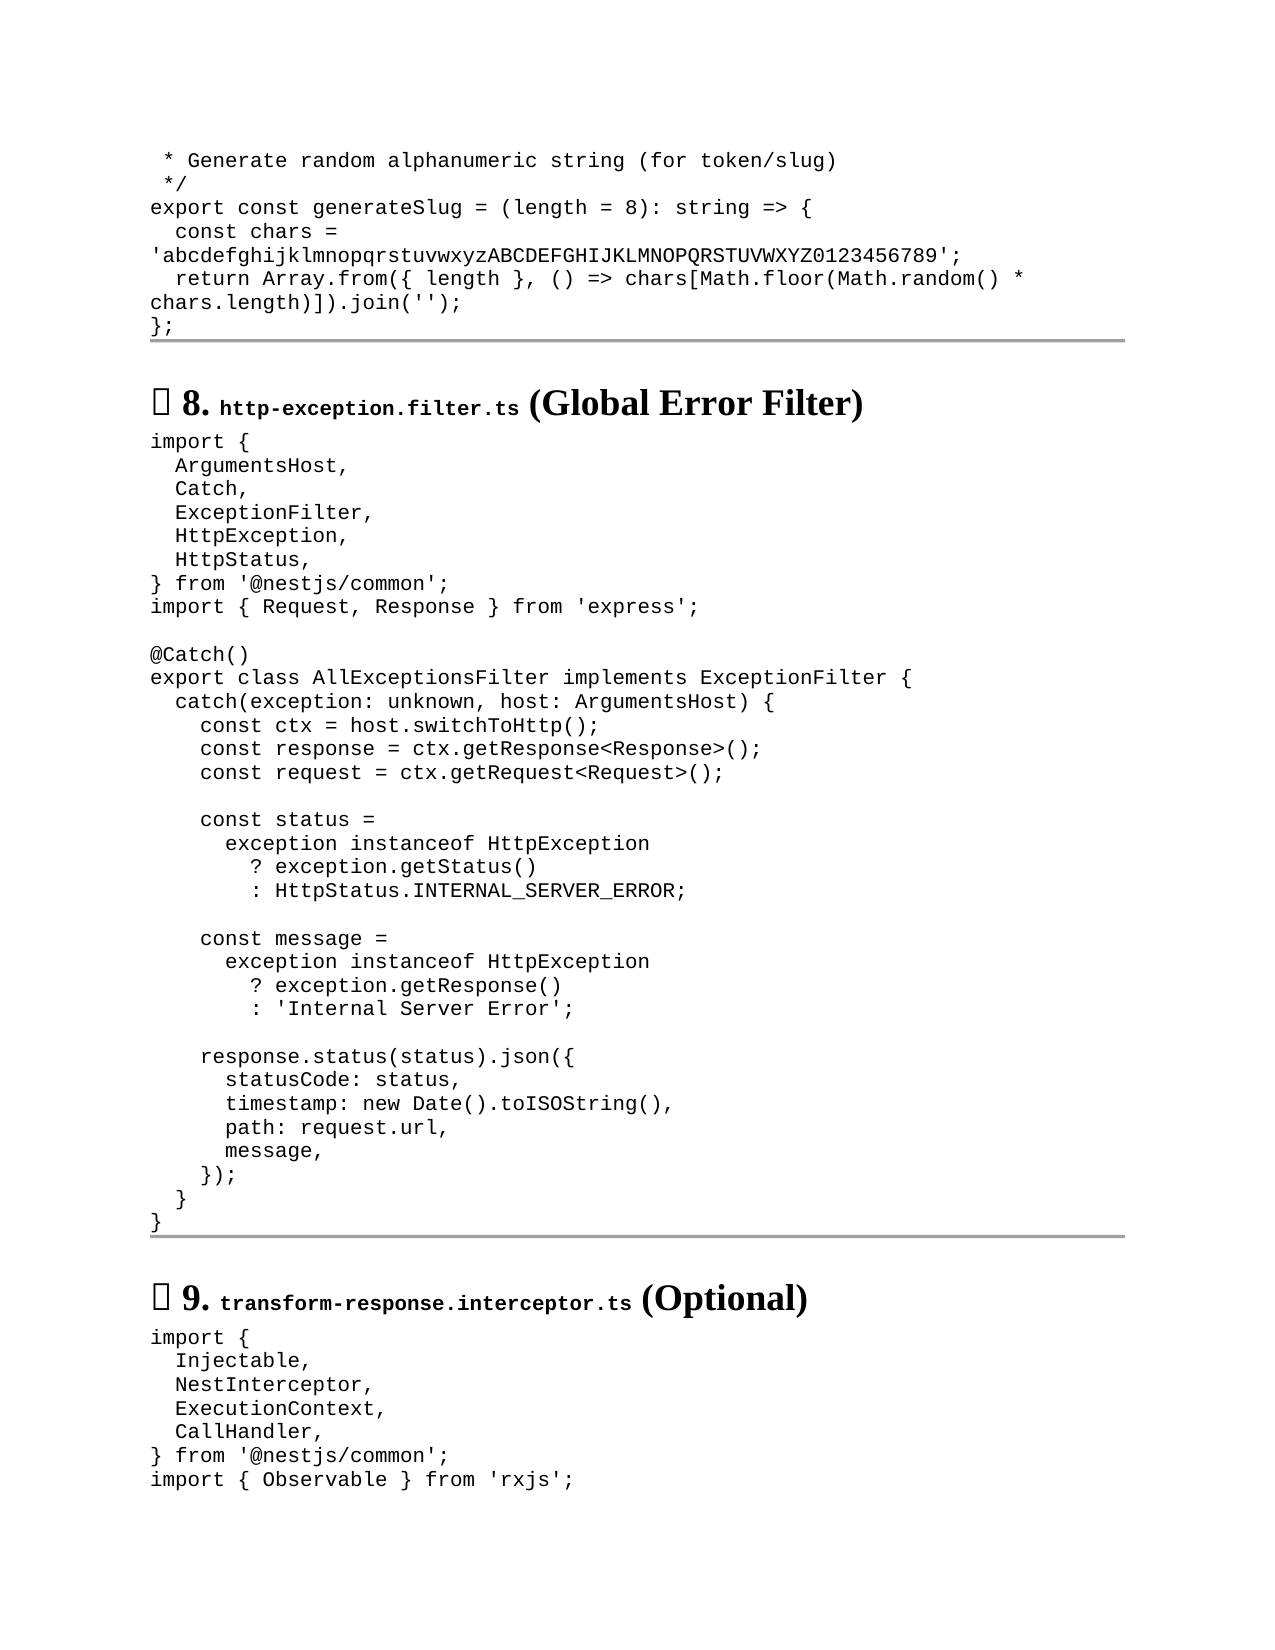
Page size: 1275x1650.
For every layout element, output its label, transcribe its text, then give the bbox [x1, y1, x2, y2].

text } from '@nestjs/common'; [150, 1445, 1125, 1468]
text ExceptionFilter, [150, 502, 1125, 526]
text exception instanceof HttpException [150, 951, 1125, 975]
text const ctx = host.switchToHttp(); [150, 715, 1125, 738]
text const response = ctx.getResponse<Response>(); [150, 738, 1125, 762]
text 🎁 9. transform-response.interceptor.ts (Optional) [150, 1271, 1125, 1322]
text ❌ 8. http-exception.filter.ts (Global Error Filter) [150, 375, 1125, 426]
text Catch, [150, 478, 1125, 502]
text }; [150, 316, 1125, 339]
text ? exception.getResponse() [150, 975, 1125, 998]
text */ [150, 174, 1125, 197]
text return Array.from({ length }, () => chars[Math.floor(Math.random() * chars.length)]).join(''); [150, 268, 1125, 316]
text ? exception.getStatus() [150, 857, 1125, 880]
text HttpException, [150, 526, 1125, 549]
text exception instanceof HttpException [150, 833, 1125, 857]
text } from '@nestjs/common'; [150, 573, 1125, 596]
text ArgumentsHost, [150, 454, 1125, 478]
text import { Observable } from 'rxjs'; [150, 1468, 1125, 1492]
text } [150, 1211, 1125, 1234]
text const chars = 'abcdefghijklmnopqrstuvwxyzABCDEFGHIJKLMNOPQRSTUVWXYZ0123456789'; [150, 221, 1125, 268]
text message, [150, 1140, 1125, 1164]
text import { [150, 431, 1125, 454]
text const message = [150, 927, 1125, 951]
text CallHandler, [150, 1421, 1125, 1445]
text : HttpStatus.INTERNAL_SERVER_ERROR; [150, 880, 1125, 904]
text statusCode: status, [150, 1069, 1125, 1093]
text response.status(status).json({ [150, 1046, 1125, 1069]
text ExecutionContext, [150, 1398, 1125, 1421]
text path: request.url, [150, 1117, 1125, 1140]
text export class AllExceptionsFilter implements ExceptionFilter { [150, 667, 1125, 691]
text : 'Internal Server Error'; [150, 998, 1125, 1022]
text * Generate random alphanumeric string (for token/slug) [150, 150, 1125, 174]
text }); [150, 1164, 1125, 1188]
text NestInterceptor, [150, 1374, 1125, 1398]
text catch(exception: unknown, host: ArgumentsHost) { [150, 691, 1125, 715]
text import { Request, Response } from 'express'; [150, 596, 1125, 620]
text @Catch() [150, 644, 1125, 667]
text const request = ctx.getRequest<Request>(); [150, 762, 1125, 786]
text Injectable, [150, 1350, 1125, 1374]
text HttpStatus, [150, 549, 1125, 573]
text timestamp: new Date().toISOString(), [150, 1093, 1125, 1117]
text import { [150, 1327, 1125, 1350]
text const status = [150, 809, 1125, 833]
text export const generateSlug = (length = 8): string => { [150, 197, 1125, 221]
text } [150, 1188, 1125, 1211]
